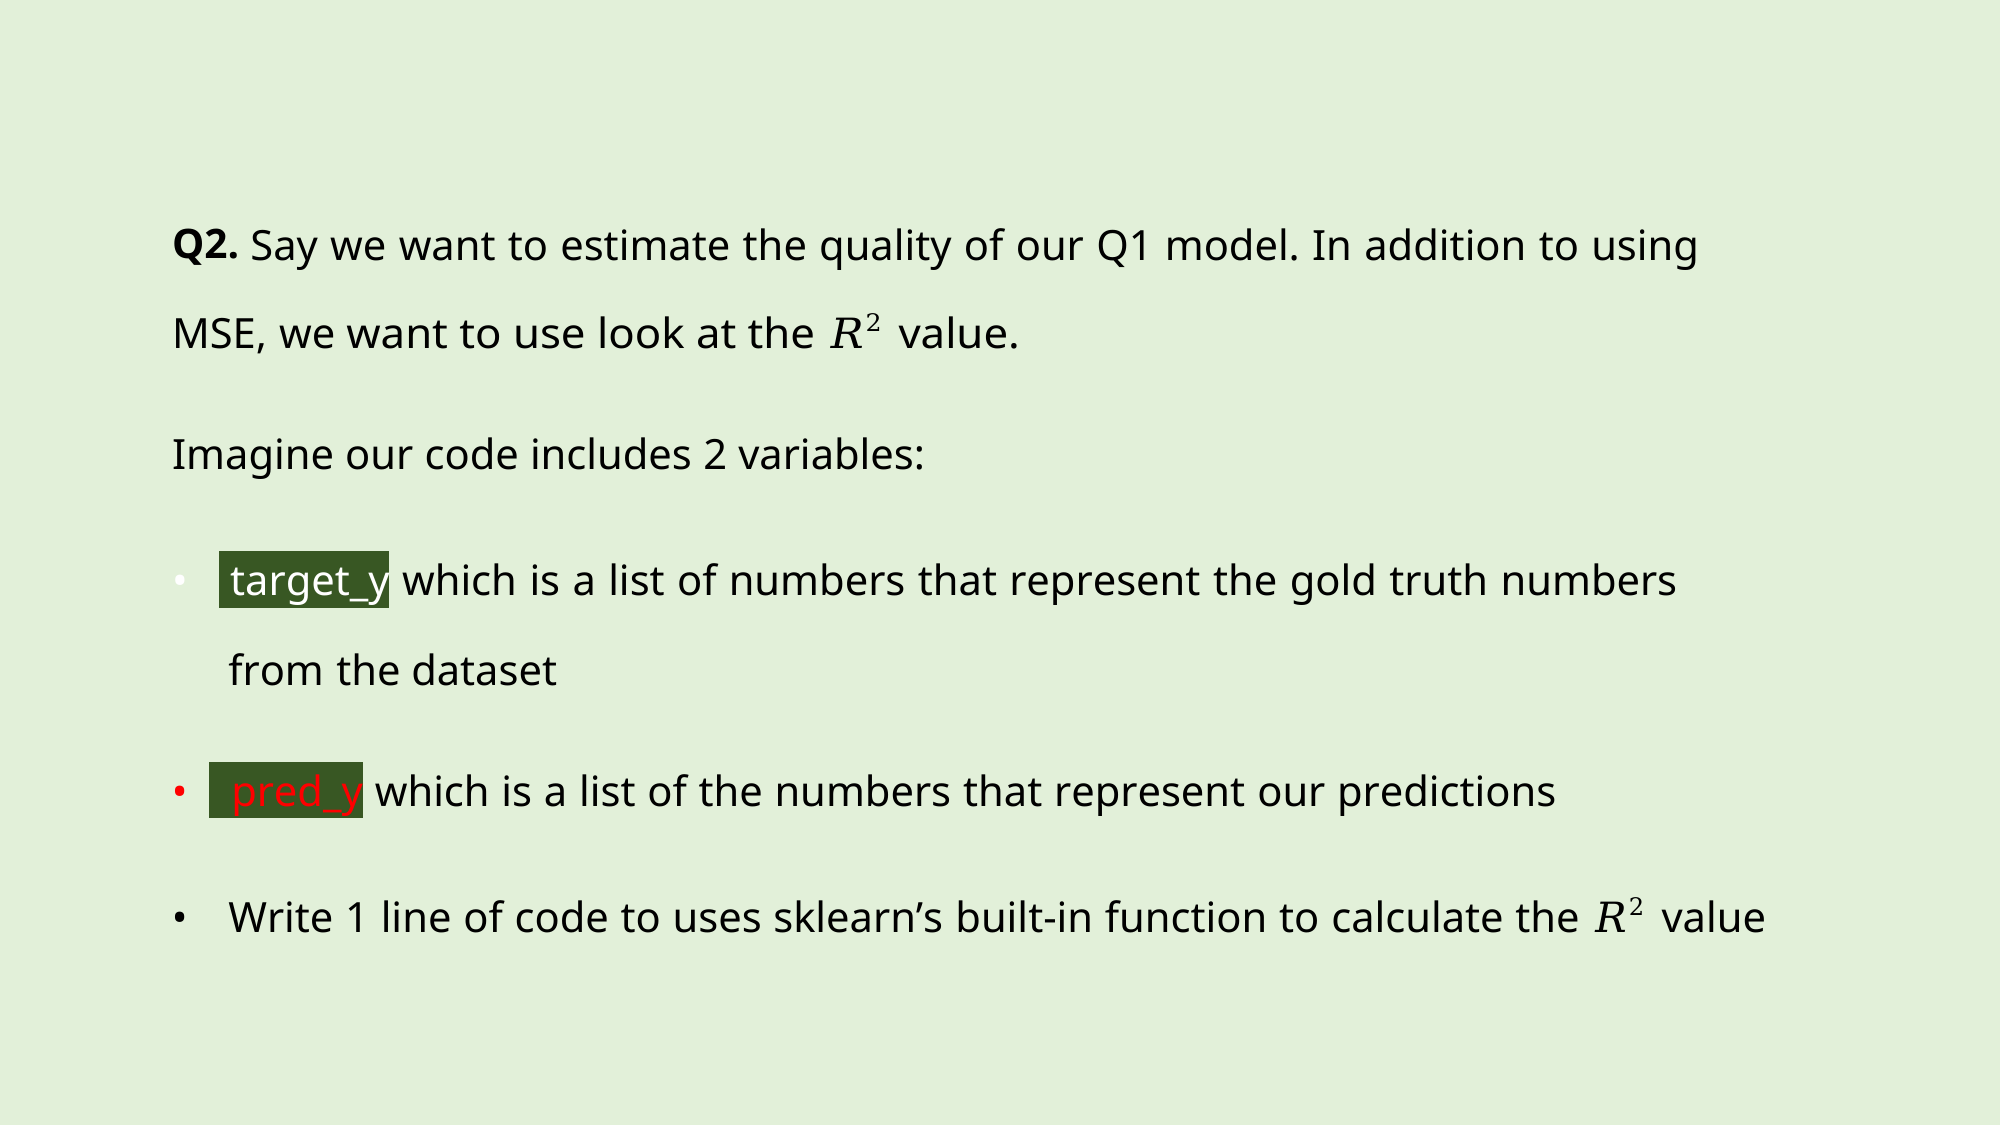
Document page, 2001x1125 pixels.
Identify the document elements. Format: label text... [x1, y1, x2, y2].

text Imagine our code includes 2 variables: [172, 424, 2000, 481]
list target_y which is a list of numbers that represent the gold truth numbers from the dataset [172, 551, 1736, 698]
list Write 1 line of code to uses sklearn’s built-in function to calculate the 𝑅2 value [172, 888, 2000, 944]
text Q2. Say we want to estimate the quality of our Q1 model. In addition to using MSE, we want to use look at the 𝑅2 value. [172, 215, 1798, 361]
list pred_y which is a list of the numbers that represent our predictions [363, 762, 2000, 818]
